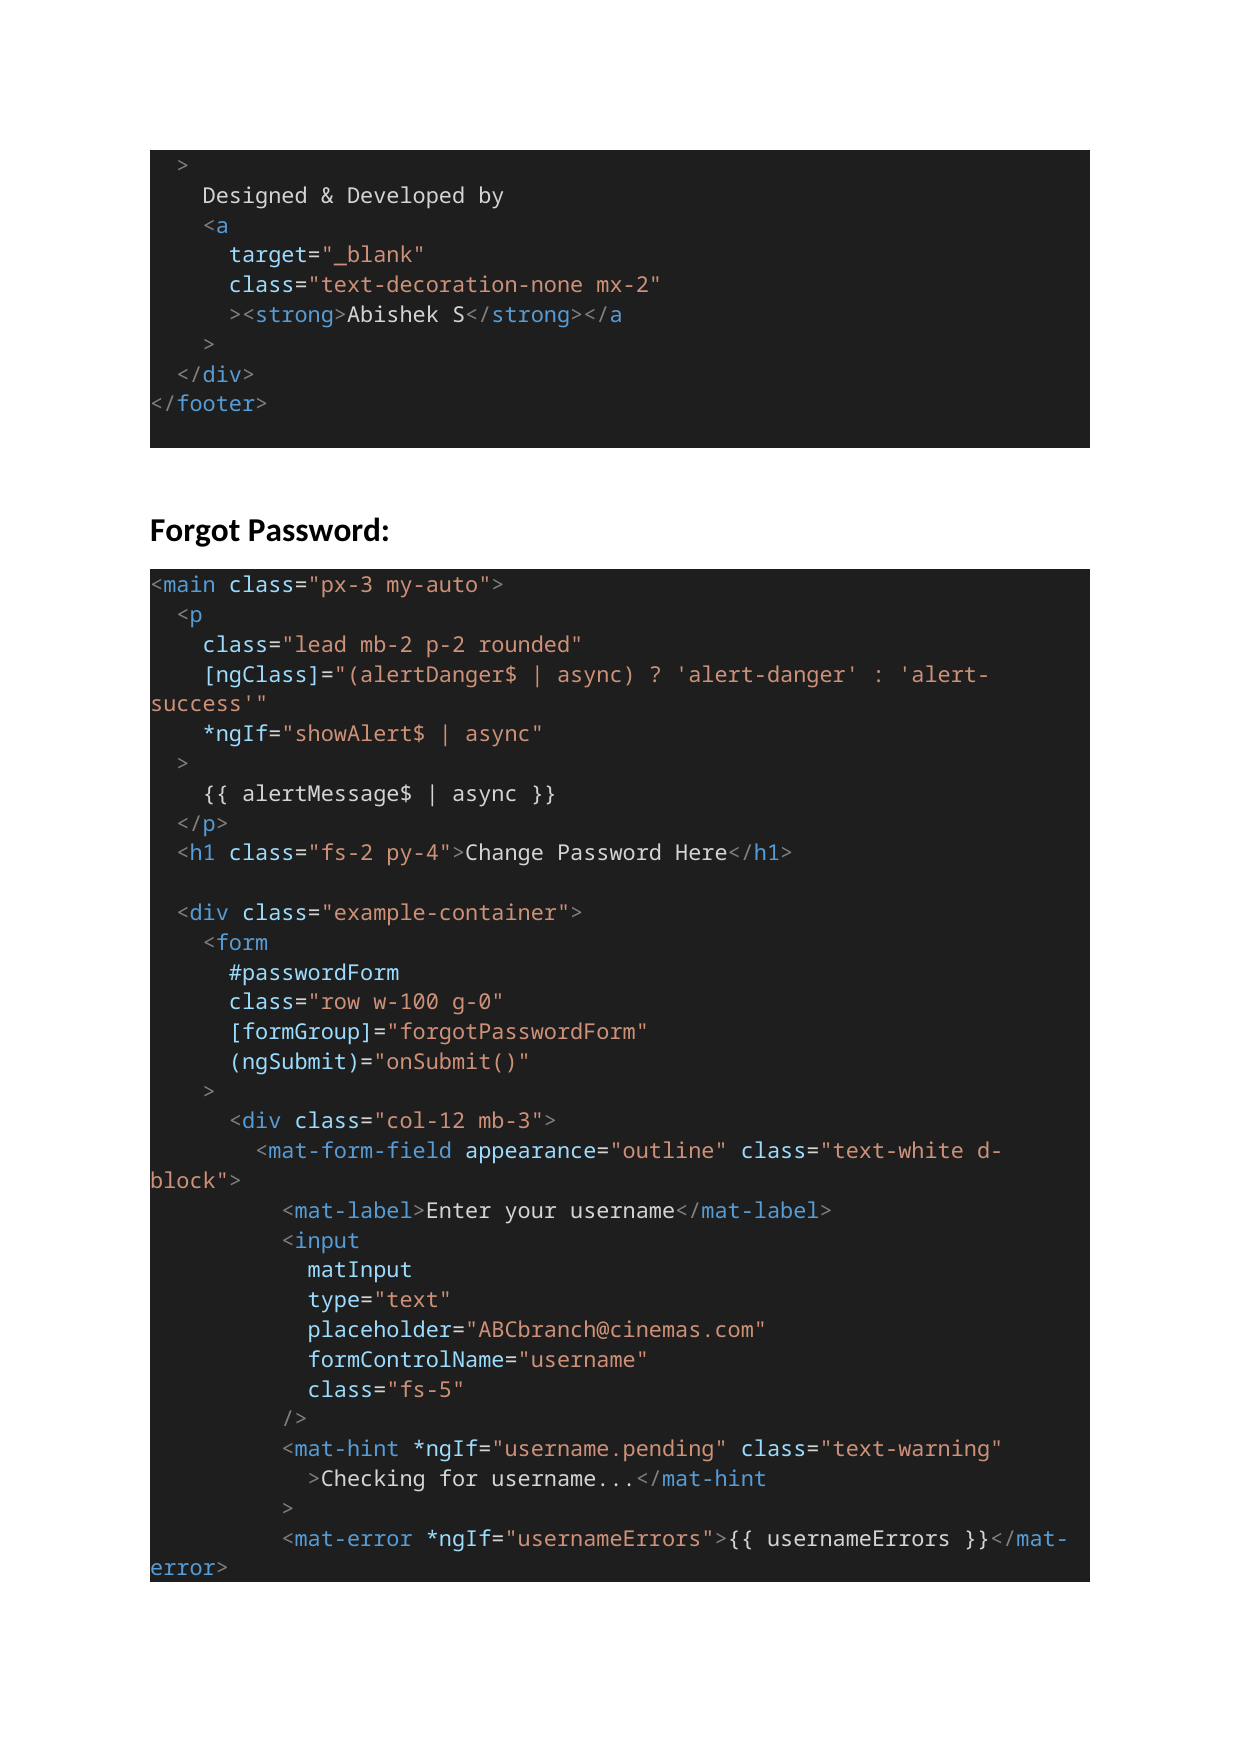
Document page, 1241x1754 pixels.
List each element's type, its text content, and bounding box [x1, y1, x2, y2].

text <input [150, 1224, 1090, 1254]
text matInput [150, 1254, 1090, 1284]
text <mat-form-field appearance="outline" class="text-white d-block"> [150, 1135, 1090, 1195]
text (ngSubmit)="onSubmit()" [150, 1046, 1090, 1076]
text class="fs-5" [150, 1373, 1090, 1403]
text ><strong>Abishek S</strong></a [150, 299, 1090, 329]
text </div> [150, 358, 1090, 388]
text class="row w-100 g-0" [150, 986, 1090, 1016]
text <p [150, 599, 1090, 629]
text > [150, 748, 1090, 778]
text </footer> [150, 388, 1090, 418]
text <a [150, 209, 1090, 239]
text <div class="col-12 mb-3"> [150, 1105, 1090, 1135]
text placeholder="ABCbranch@cinemas.com" [150, 1314, 1090, 1344]
text /> [150, 1403, 1090, 1433]
text <main class="px-3 my-auto"> [150, 569, 1090, 599]
text > [150, 329, 1090, 358]
text <div class="example-container"> [150, 897, 1090, 927]
text type="text" [150, 1284, 1090, 1314]
text class="lead mb-2 p-2 rounded" [150, 629, 1090, 658]
text >Checking for username...</mat-hint [150, 1463, 1090, 1493]
text > [150, 150, 1090, 180]
text <mat-label>Enter your username</mat-label> [150, 1195, 1090, 1224]
text {{ alertMessage$ | async }} [150, 778, 1090, 807]
text <h1 class="fs-2 py-4">Change Password Here</h1> [150, 837, 1090, 867]
text class="text-decoration-none mx-2" [150, 269, 1090, 299]
text #passwordForm [150, 956, 1090, 986]
text formControlName="username" [150, 1344, 1090, 1373]
text Designed & Developed by [150, 180, 1090, 209]
text > [150, 1493, 1090, 1522]
text </p> [150, 807, 1090, 837]
text target="_blank" [150, 239, 1090, 269]
text > [150, 1076, 1090, 1105]
text <form [150, 927, 1090, 956]
text <mat-hint *ngIf="username.pending" class="text-warning" [150, 1433, 1090, 1463]
text *ngIf="showAlert$ | async" [150, 718, 1090, 748]
text [ngClass]="(alertDanger$ | async) ? 'alert-danger' : 'alert-success'" [150, 658, 1090, 718]
text [formGroup]="forgotPasswordForm" [150, 1016, 1090, 1046]
text Forgot Password: [150, 508, 1090, 549]
text <mat-error *ngIf="usernameErrors">{{ usernameErrors }}</mat-error> [150, 1522, 1090, 1582]
